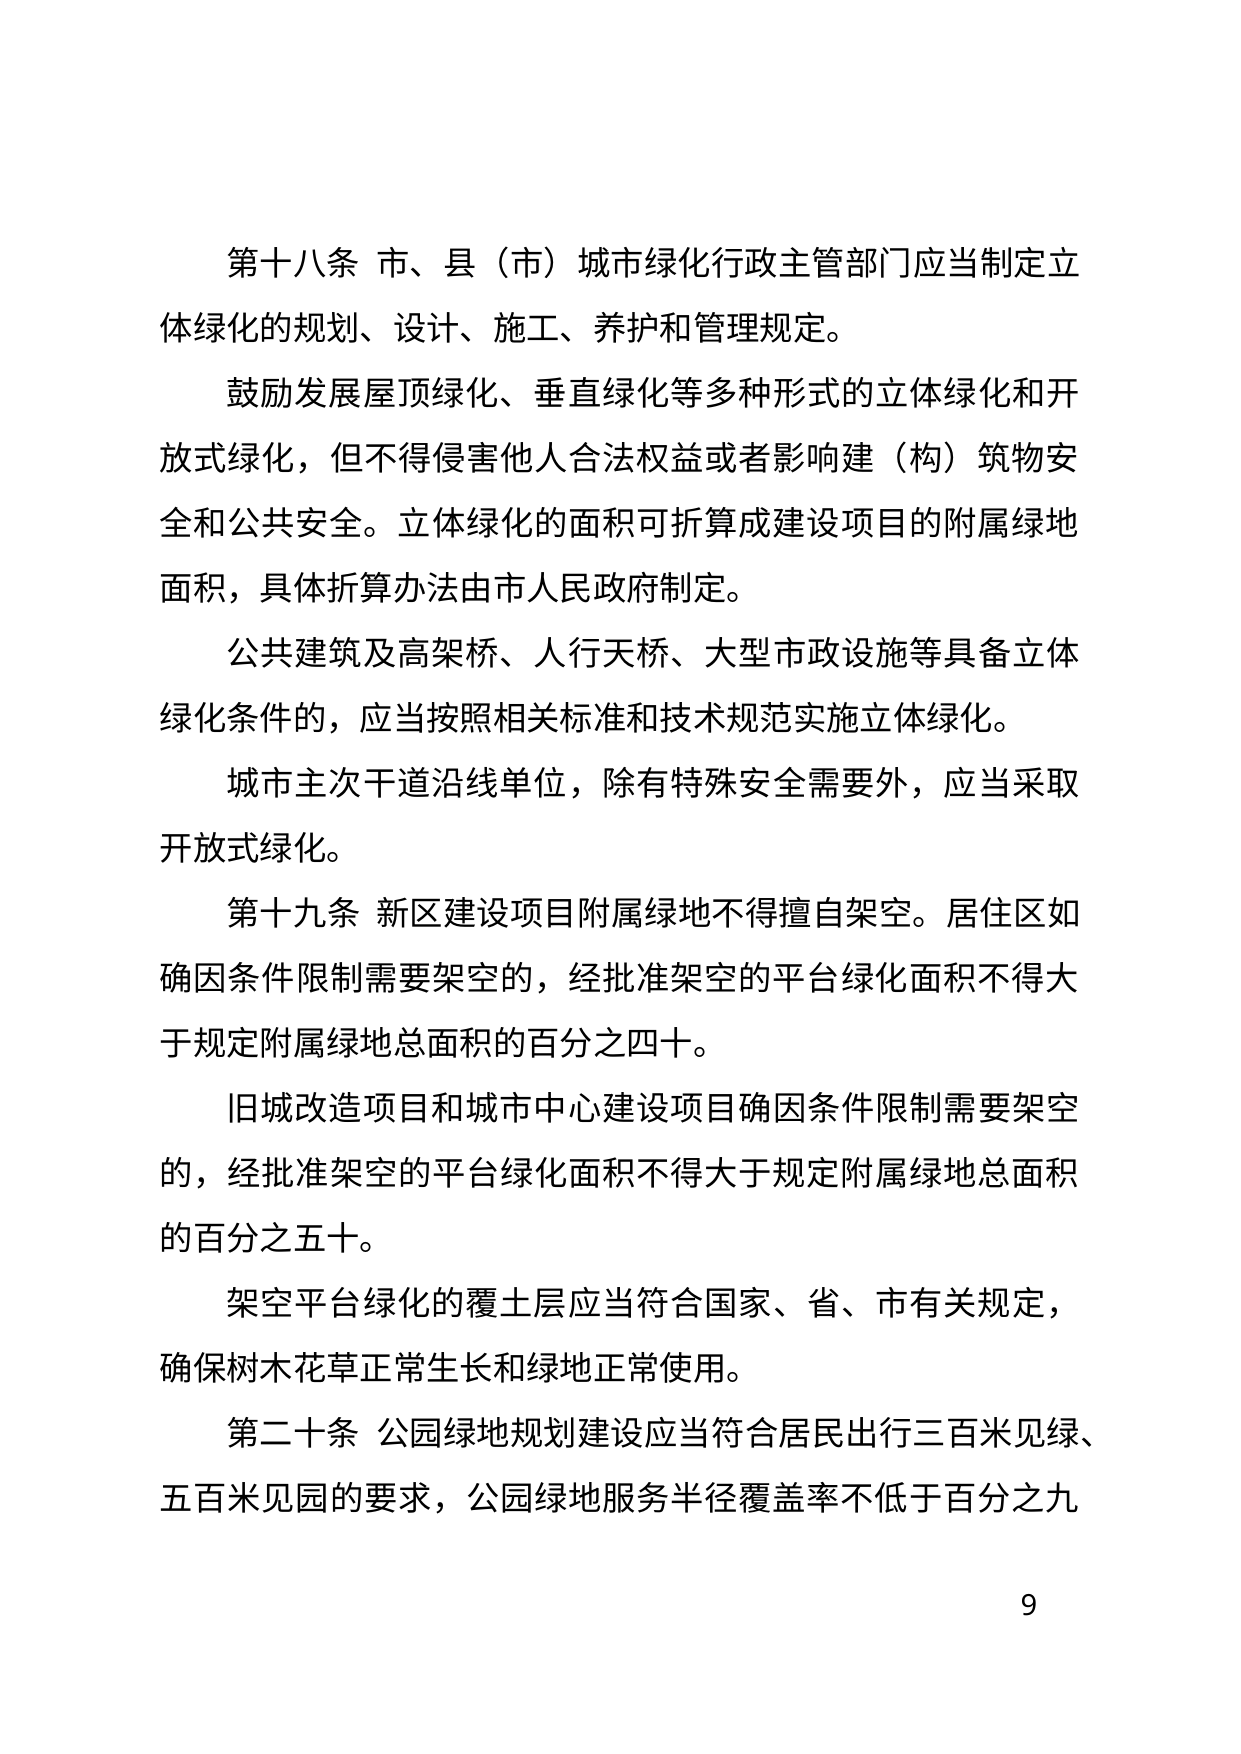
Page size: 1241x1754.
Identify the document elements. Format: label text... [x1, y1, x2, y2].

text 第十八条 市、县（市）城市绿化行政主管部门应当制定立体绿化的规划、设计、施工、养护和管理规定。 [159, 228, 1081, 358]
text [159, 1398, 1081, 1528]
text 鼓励发展屋顶绿化、垂直绿化等多种形式的立体绿化和开放式绿化，但不得侵害他人合法权益或者影响建（构）筑物安全和公共安全。立体绿化的面积可折算成建设项目的附属绿地面积，具体折算办法由市人民政府制定。 [159, 358, 1081, 618]
text 架空平台绿化的覆土层应当符合国家、省、市有关规定，确保树木花草正常生长和绿地正常使用。 [159, 1268, 1081, 1398]
text 第十九条 新区建设项目附属绿地不得擅自架空。居住区如确因条件限制需要架空的，经批准架空的平台绿化面积不得大于规定附属绿地总面积的百分之四十。 [159, 878, 1081, 1073]
text 城市主次干道沿线单位，除有特殊安全需要外，应当采取开放式绿化。 [159, 748, 1081, 878]
text 公共建筑及高架桥、人行天桥、大型市政设施等具备立体绿化条件的，应当按照相关标准和技术规范实施立体绿化。 [159, 618, 1081, 748]
text 旧城改造项目和城市中心建设项目确因条件限制需要架空的，经批准架空的平台绿化面积不得大于规定附属绿地总面积的百分之五十。 [159, 1073, 1081, 1268]
